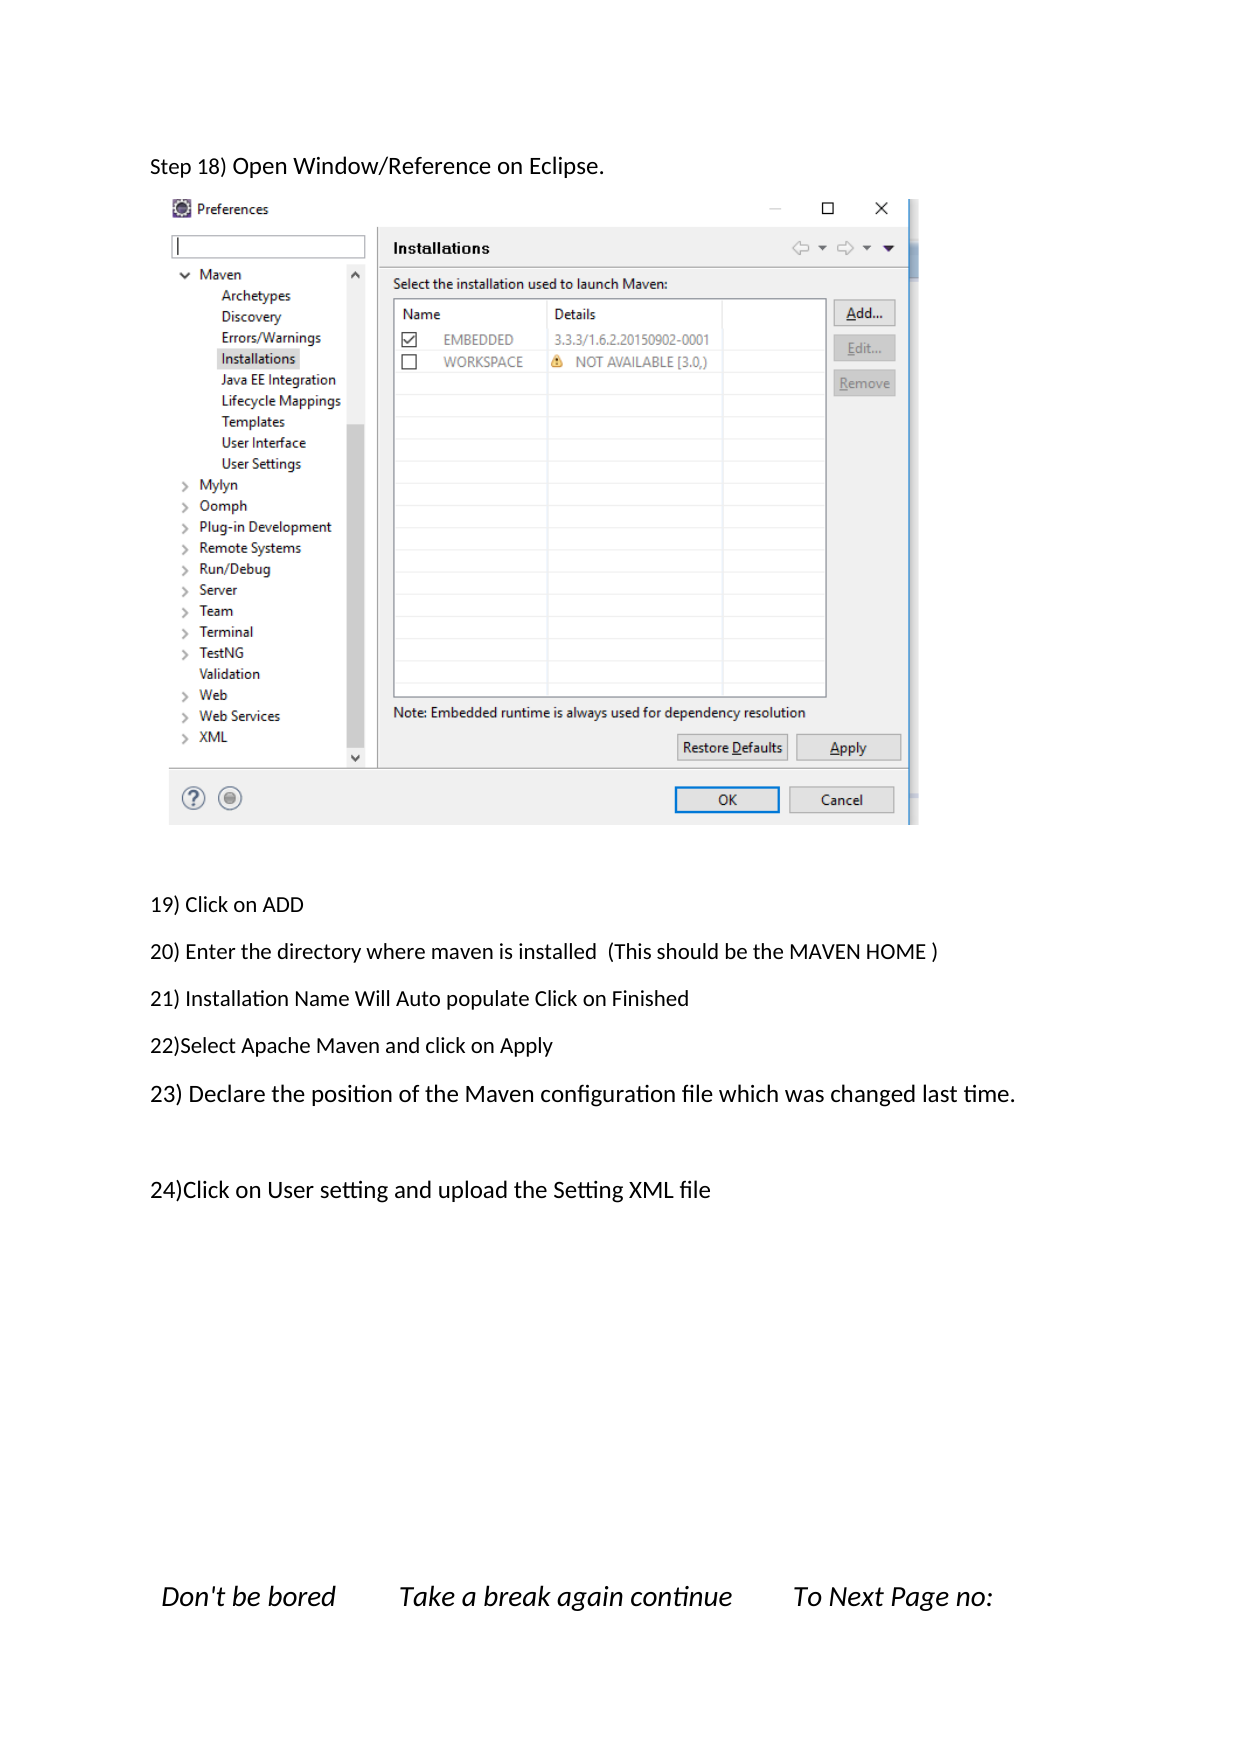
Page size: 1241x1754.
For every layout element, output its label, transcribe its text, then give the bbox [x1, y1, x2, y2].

text 21) Installation Name Will Auto populate Click on Finished [150, 984, 1090, 1012]
text 24)Click on User setting and upload the Setting XML file [150, 1174, 1090, 1205]
text 19) Click on ADD [150, 890, 1090, 918]
text 22)Select Apache Maven and click on Apply [150, 1031, 1090, 1059]
text Step 18) Open Window/Reference on Eclipse. [150, 150, 1090, 181]
text 20) Enter the directory where maven is installed (This should be the MAVEN HOME ) [150, 937, 1090, 965]
text 23) Declare the position of the Maven configuration file which was changed last time. [150, 1078, 1090, 1108]
